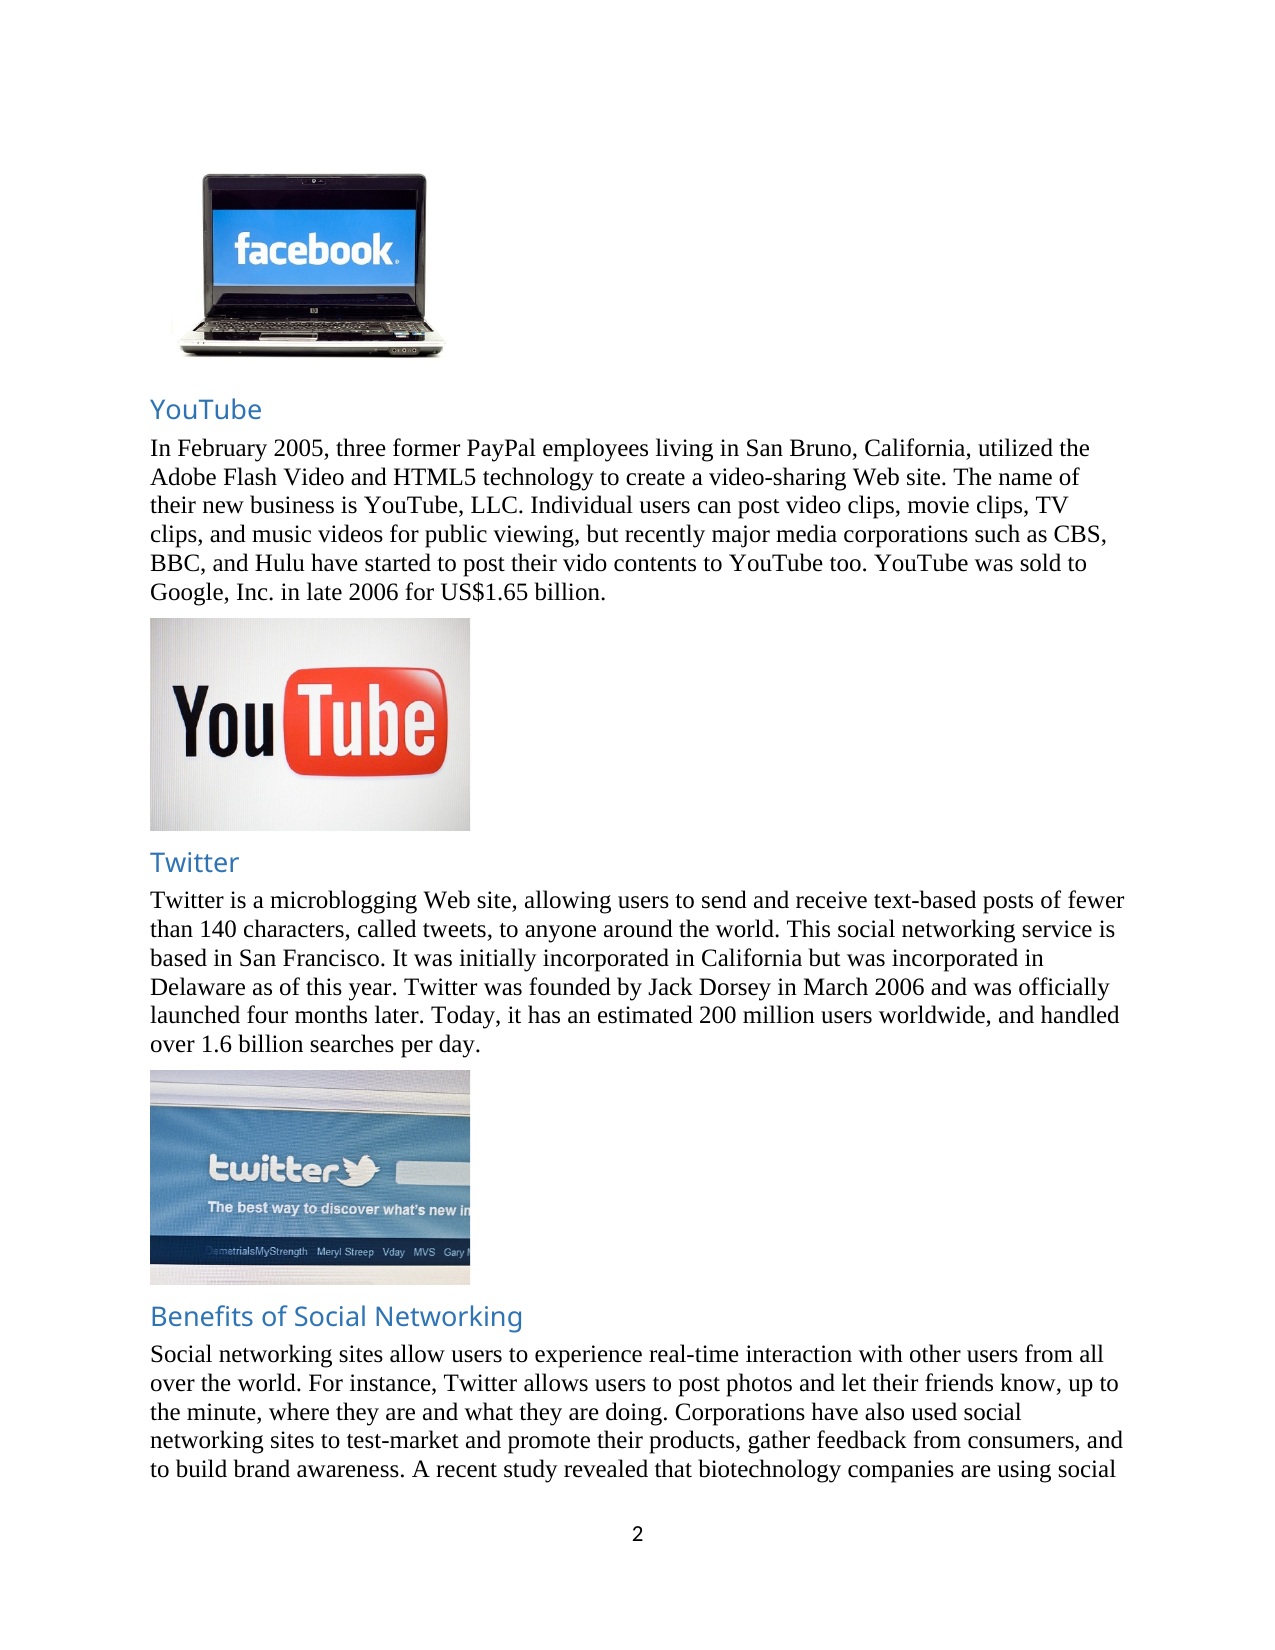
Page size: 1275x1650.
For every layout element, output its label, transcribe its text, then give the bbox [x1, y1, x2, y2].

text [150, 1339, 1125, 1483]
picture [150, 618, 471, 831]
subtitle Twitter [150, 843, 1125, 880]
picture [150, 1070, 471, 1285]
text In February 2005, three former PayPal employees living in San Bruno, California, utilized the Adobe Flash Video and HTML5 technology to create a video-sharing Web site. The name of their new business is YouTube, LLC. Individual users can post video clips, movie clips, TV clips, and music videos for public viewing, but recently major media corporations such as CBS, BBC, and Hulu have started to post their vido contents to YouTube too. YouTube was sold to Google, Inc. in late 2006 for US$1.65 billion. [150, 433, 1125, 606]
text Twitter is a microblogging Web site, allowing users to send and receive text-based posts of fewer than 140 characters, called tweets, to anyone around the world. This social networking service is based in San Francisco. It was initially incorporated in California but was incorporated in Delaware as of this year. Twitter was founded by Jack Dorsey in March 2006 and was officially launched four months later. Today, it has an estimated 200 million users worldwide, and handled over 1.6 billion searches per day. [150, 885, 1125, 1058]
subtitle YouTube [150, 391, 1125, 427]
picture [150, 150, 471, 379]
subtitle Benefits of Social Networking [150, 1297, 1125, 1334]
